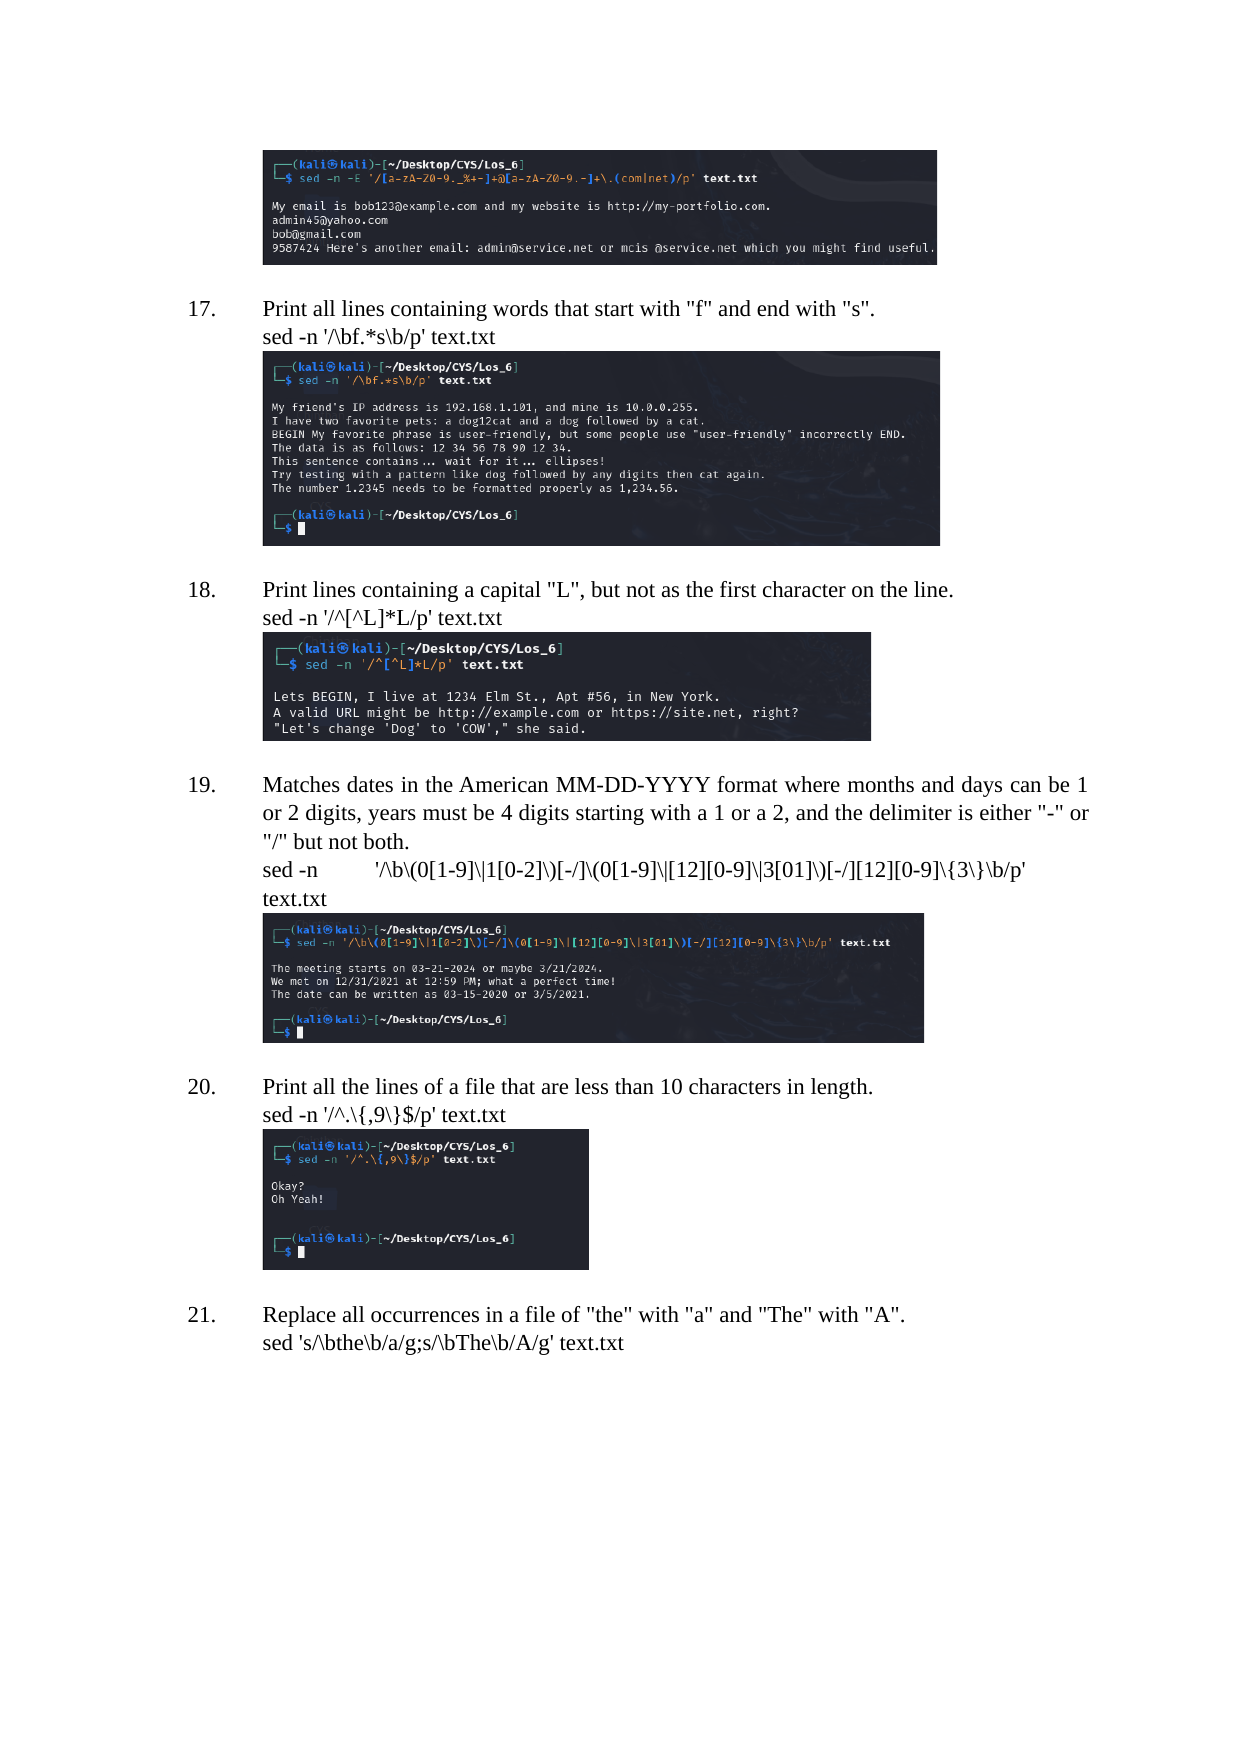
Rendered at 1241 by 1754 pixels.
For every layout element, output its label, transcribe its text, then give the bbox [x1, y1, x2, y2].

picture [262, 351, 941, 546]
list sed -n '/^[^L]*L/p' text.txt [262, 604, 1090, 631]
list Print all lines containing words that start with "f" and end with "s". [187, 295, 1090, 321]
picture [262, 150, 938, 265]
list sed -n '/\b\(0[1-9]\|1[0-2]\)[-/]\(0[1-9]\|[12][0-9]\|3[01]\)[-/][12][0-9]\{3\}\b/p' text.txt [262, 856, 1090, 911]
list Matches dates in the American MM-DD-YYYY format where months and days can be 1 or 2 digits, years must be 4 digits starting with a 1 or a 2, and the delimiter is either "-" or "/" but not both. [187, 771, 1090, 854]
picture [262, 1129, 589, 1270]
picture [262, 913, 925, 1043]
list Print all the lines of a file that are less than 10 characters in length. [187, 1073, 1090, 1099]
list sed 's/\bthe\b/a/g;s/\bThe\b/A/g' text.txt [262, 1329, 1090, 1355]
list Replace all occurrences in a file of "the" with "a" and "The" with "A". [187, 1301, 1090, 1327]
picture [262, 632, 872, 741]
list sed -n '/\bf.*s\b/p' text.txt [262, 323, 1090, 350]
list Print lines containing a capital "L", but not as the first character on the line. [187, 576, 1090, 602]
list sed -n '/^.\{,9\}$/p' text.txt [262, 1101, 1090, 1128]
